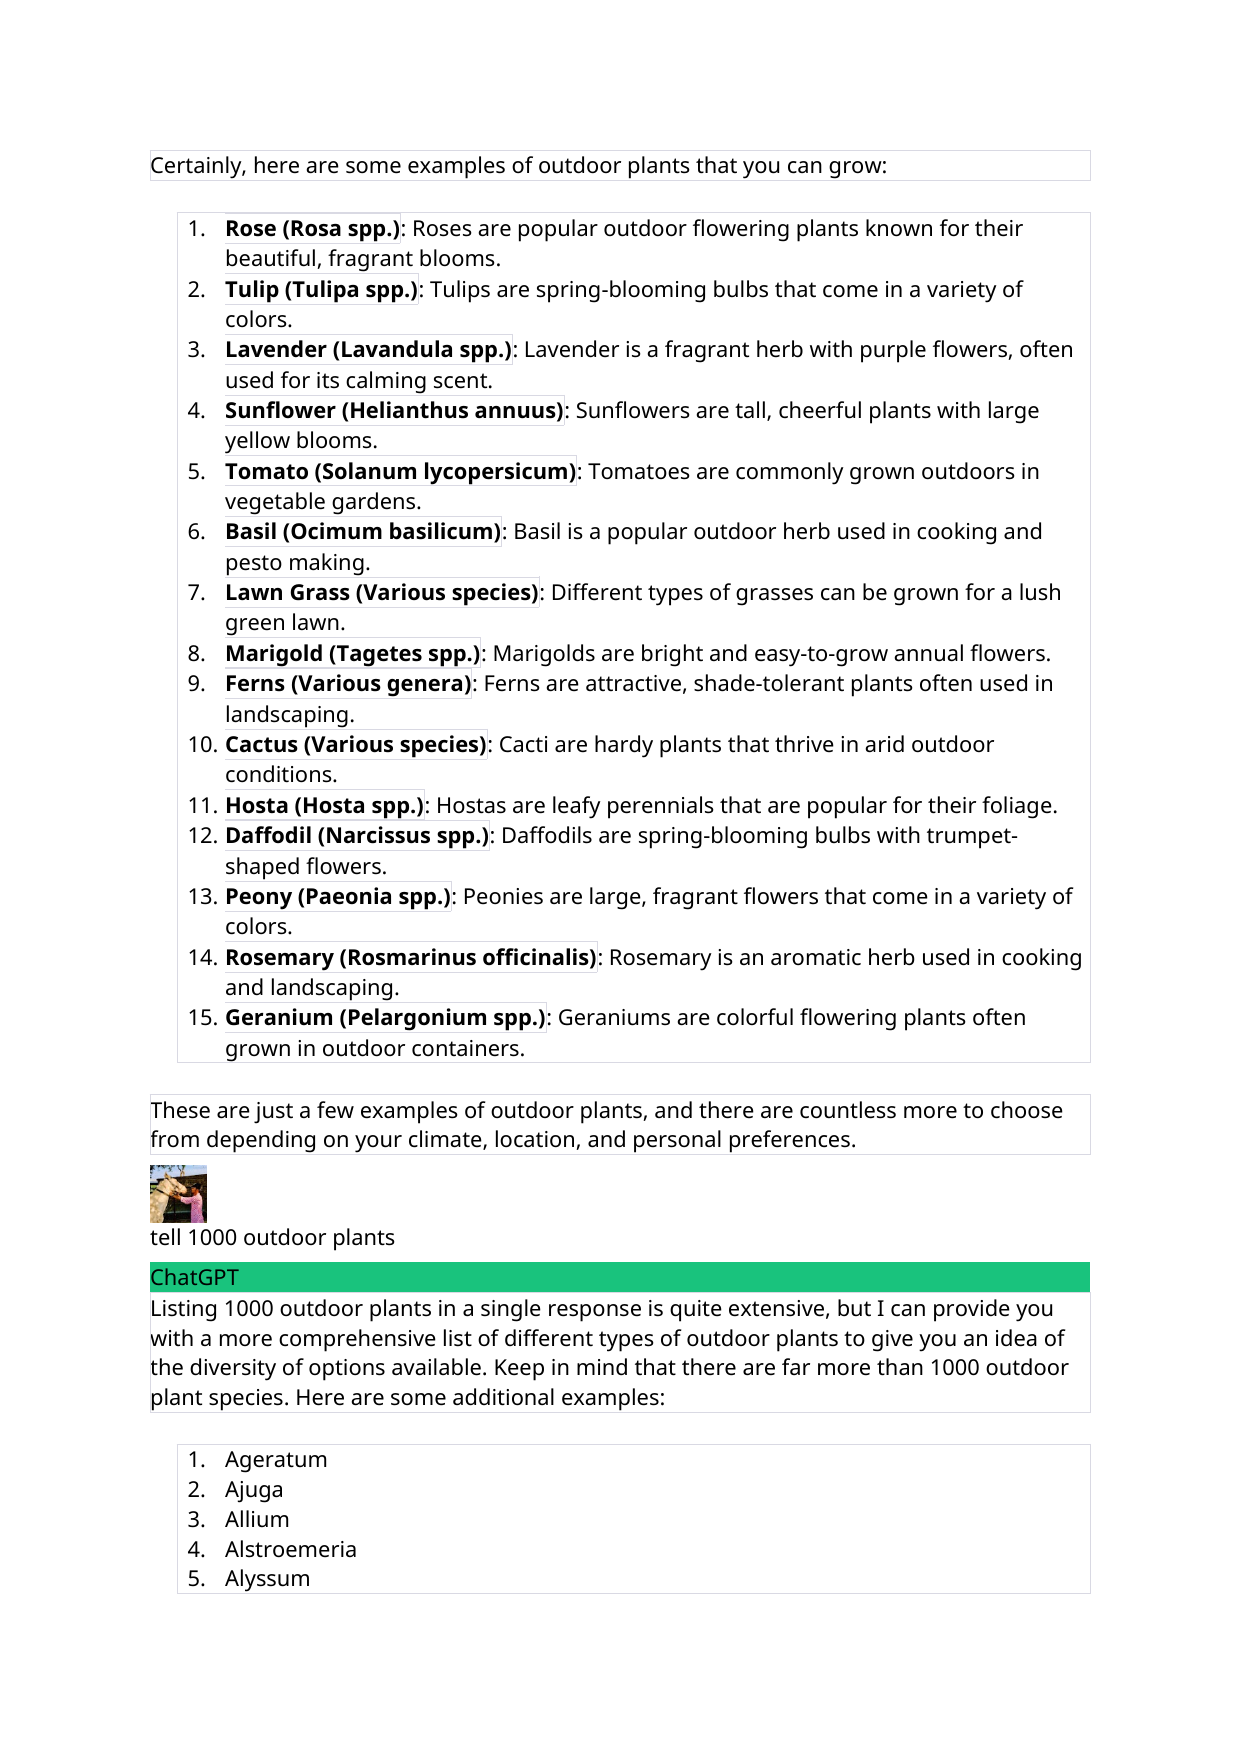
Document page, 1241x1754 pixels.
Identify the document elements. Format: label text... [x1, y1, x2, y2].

list Alyssum [178, 1563, 1090, 1593]
text These are just a few examples of outdoor plants, and there are countless more to choose from depending on your climate, location, and personal preferences. [151, 1095, 1090, 1154]
list Tulip (Tulipa spp.): Tulips are spring-blooming bulbs that come in a variety of colors. [178, 273, 1090, 333]
list Daffodil (Narcissus spp.): Daffodils are spring-blooming bulbs with trumpet-shaped flowers. [178, 819, 1090, 880]
list Ageratum [178, 1445, 1090, 1473]
list Ferns (Various genera): Ferns are attractive, shade-tolerant plants often used in landscaping. [178, 667, 1090, 728]
list Rose (Rosa spp.): Roses are popular outdoor flowering plants known for their beautiful, fragrant blooms. [178, 213, 1090, 273]
list Ajuga [178, 1473, 1090, 1503]
list Lavender (Lavandula spp.): Lavender is a fragrant herb with purple flowers, often used for its calming scent. [178, 333, 1090, 394]
list Cactus (Various species): Cacti are hardy plants that thrive in arid outdoor conditions. [178, 728, 1090, 788]
list Marigold (Tagetes spp.): Marigolds are bright and easy-to-grow annual flowers. [178, 636, 1090, 667]
text ChatGPT [150, 1262, 1090, 1292]
list Lawn Grass (Various species): Different types of grasses can be grown for a lush green lawn. [178, 576, 1090, 636]
text tell 1000 outdoor plants [150, 1222, 1090, 1252]
text Listing 1000 outdoor plants in a single response is quite extensive, but I can provide you with a more comprehensive list of different types of outdoor plants to give you an idea of the diversity of options available. Keep in mind that there are far more than 1000 outdoor plant species. Here are some additional examples: [151, 1293, 1090, 1412]
text Certainly, here are some examples of outdoor plants that you can grow: [151, 151, 1090, 180]
list Sunflower (Helianthus annuus): Sunflowers are tall, cheerful plants with large yellow blooms. [178, 394, 1090, 454]
list Peony (Paeonia spp.): Peonies are large, fragrant flowers that come in a variety of colors. [178, 880, 1090, 941]
picture [150, 1165, 207, 1223]
list Geranium (Pelargonium spp.): Geraniums are colorful flowering plants often grown in outdoor containers. [178, 1001, 1090, 1062]
list Allium [178, 1503, 1090, 1533]
list Hosta (Hosta spp.): Hostas are leafy perennials that are popular for their foliage. [178, 788, 1090, 819]
list Basil (Ocimum basilicum): Basil is a popular outdoor herb used in cooking and pesto making. [178, 515, 1090, 576]
list Alstroemeria [178, 1533, 1090, 1563]
list Rosemary (Rosmarinus officinalis): Rosemary is an aromatic herb used in cooking and landscaping. [178, 941, 1090, 1001]
list Tomato (Solanum lycopersicum): Tomatoes are commonly grown outdoors in vegetable gardens. [178, 454, 1090, 515]
